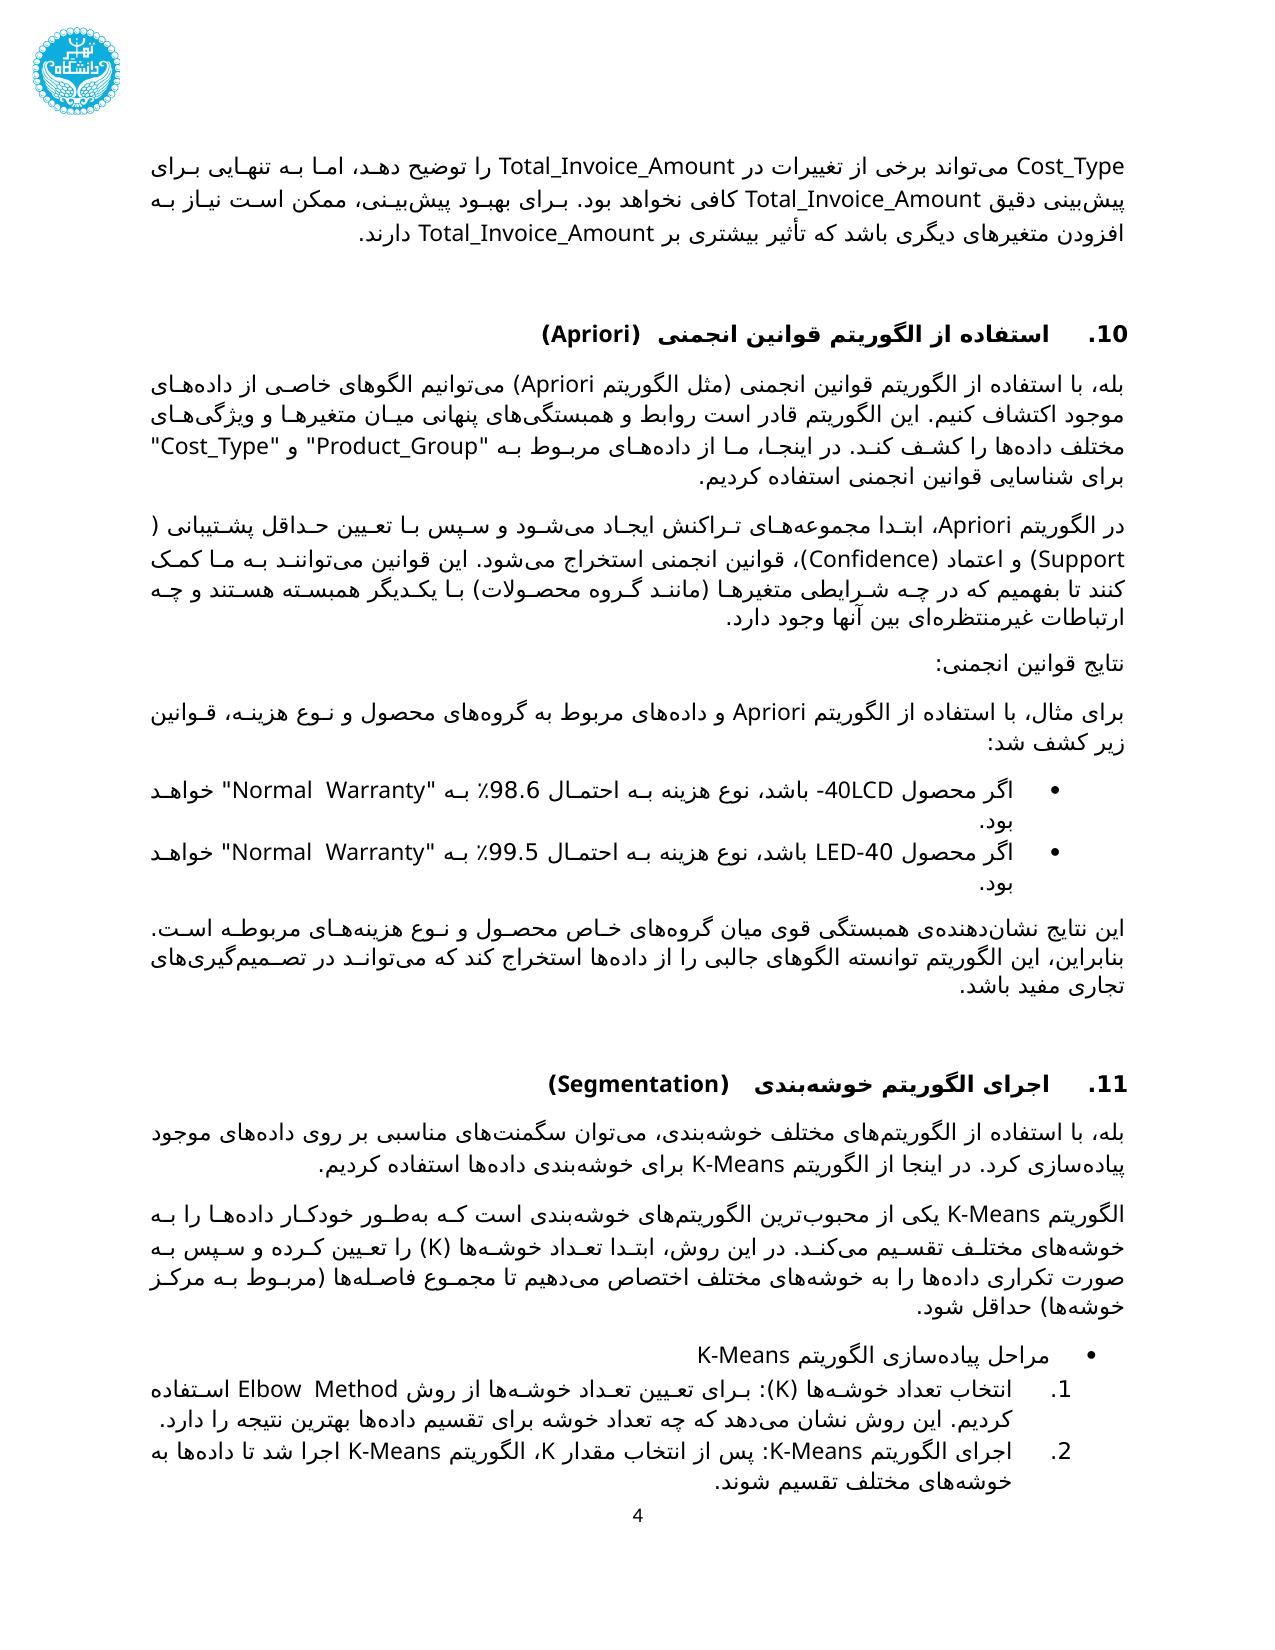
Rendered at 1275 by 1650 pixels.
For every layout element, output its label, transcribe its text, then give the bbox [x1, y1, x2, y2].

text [150, 150, 1125, 248]
list استفاده از الگوریتم قوانین انجمنی (Apriori) [150, 317, 1087, 349]
list اگر محصول 40-LED باشد، نوع هزینه به احتمال 99.5٪ به "Normal Warranty" خواهد بود. [150, 836, 1051, 896]
text بله، با استفاده از الگوریتم قوانین انجمنی (مثل الگوریتم Apriori) می‌توانیم الگوهای خاصی از داده‌های موجود اکتشاف کنیم. این الگوریتم قادر است روابط و همبستگی‌های پنهانی میان متغیرها و ویژگی‌های مختلف داده‌ها را کشف کند. در اینجا، ما از داده‌های مربوط به "Product_Group" و "Cost_Type" برای شناسایی قوانین انجمنی استفاده کردیم. [150, 368, 1125, 490]
text بله، با استفاده از الگوریتم‌های مختلف خوشه‌بندی، می‌توان سگمنت‌های مناسبی بر روی داده‌های موجود پیاده‌سازی کرد. در اینجا از الگوریتم K-Means برای خوشه‌بندی داده‌ها استفاده کردیم. [150, 1119, 1125, 1179]
picture [56, 62, 92, 73]
text نتایج قوانین انجمنی: [150, 650, 1125, 677]
list اجرای الگوریتم خوشه‌بندی (Segmentation) [150, 1068, 1087, 1099]
list انتخاب تعداد خوشه‌ها (K): برای تعیین تعداد خوشه‌ها از روش Elbow Method استفاده کردیم. این روش نشان می‌دهد که چه تعداد خوشه برای تقسیم داده‌ها بهترین نتیجه را دارد. [150, 1372, 1050, 1432]
list اجرای الگوریتم K-Means: پس از انتخاب مقدار K، الگوریتم K-Means اجرا شد تا داده‌ها به خوشه‌های مختلف تقسیم شوند. [150, 1434, 1050, 1494]
text این نتایج نشان‌دهنده‌ی همبستگی قوی میان گروه‌های خاص محصول و نوع هزینه‌های مربوطه است. بنابراین، این الگوریتم توانسته الگوهای جالبی را از داده‌ها استخراج کند که می‌تواند در تصمیم‌گیری‌های تجاری مفید باشد. [150, 915, 1125, 999]
picture [63, 47, 92, 59]
picture [92, 66, 98, 73]
list مراحل پیاده‌سازی الگوریتم K-Means [150, 1339, 1087, 1370]
text در الگوریتم Apriori، ابتدا مجموعه‌های تراکنش ایجاد می‌شود و سپس با تعیین حداقل پشتیبانی (Support) و اعتماد (Confidence)، قوانین انجمنی استخراج می‌شود. این قوانین می‌توانند به ما کمک کنند تا بفهمیم که در چه شرایطی متغیرها (مانند گروه محصولات) با یکدیگر همبسته هستند و چه ارتباطات غیرمنتظره‌ای بین آنها وجود دارد. [150, 509, 1125, 631]
picture [42, 62, 112, 107]
picture [32, 27, 120, 115]
text الگوریتم K-Means یکی از محبوب‌ترین الگوریتم‌های خوشه‌بندی است که به‌طور خودکار داده‌ها را به خوشه‌های مختلف تقسیم می‌کند. در این روش، ابتدا تعداد خوشه‌ها (K) را تعیین کرده و سپس به صورت تکراری داده‌ها را به خوشه‌های مختلف اختصاص می‌دهیم تا مجموع فاصله‌ها (مربوط به مرکز خوشه‌ها) حداقل شود. [150, 1198, 1125, 1320]
text برای مثال، با استفاده از الگوریتم Apriori و داده‌های مربوط به گروه‌های محصول و نوع هزینه، قوانین زیر کشف شد: [150, 695, 1125, 755]
list اگر محصول 40LCD- باشد، نوع هزینه به احتمال 98.6٪ به "Normal Warranty" خواهد بود. [150, 774, 1051, 834]
